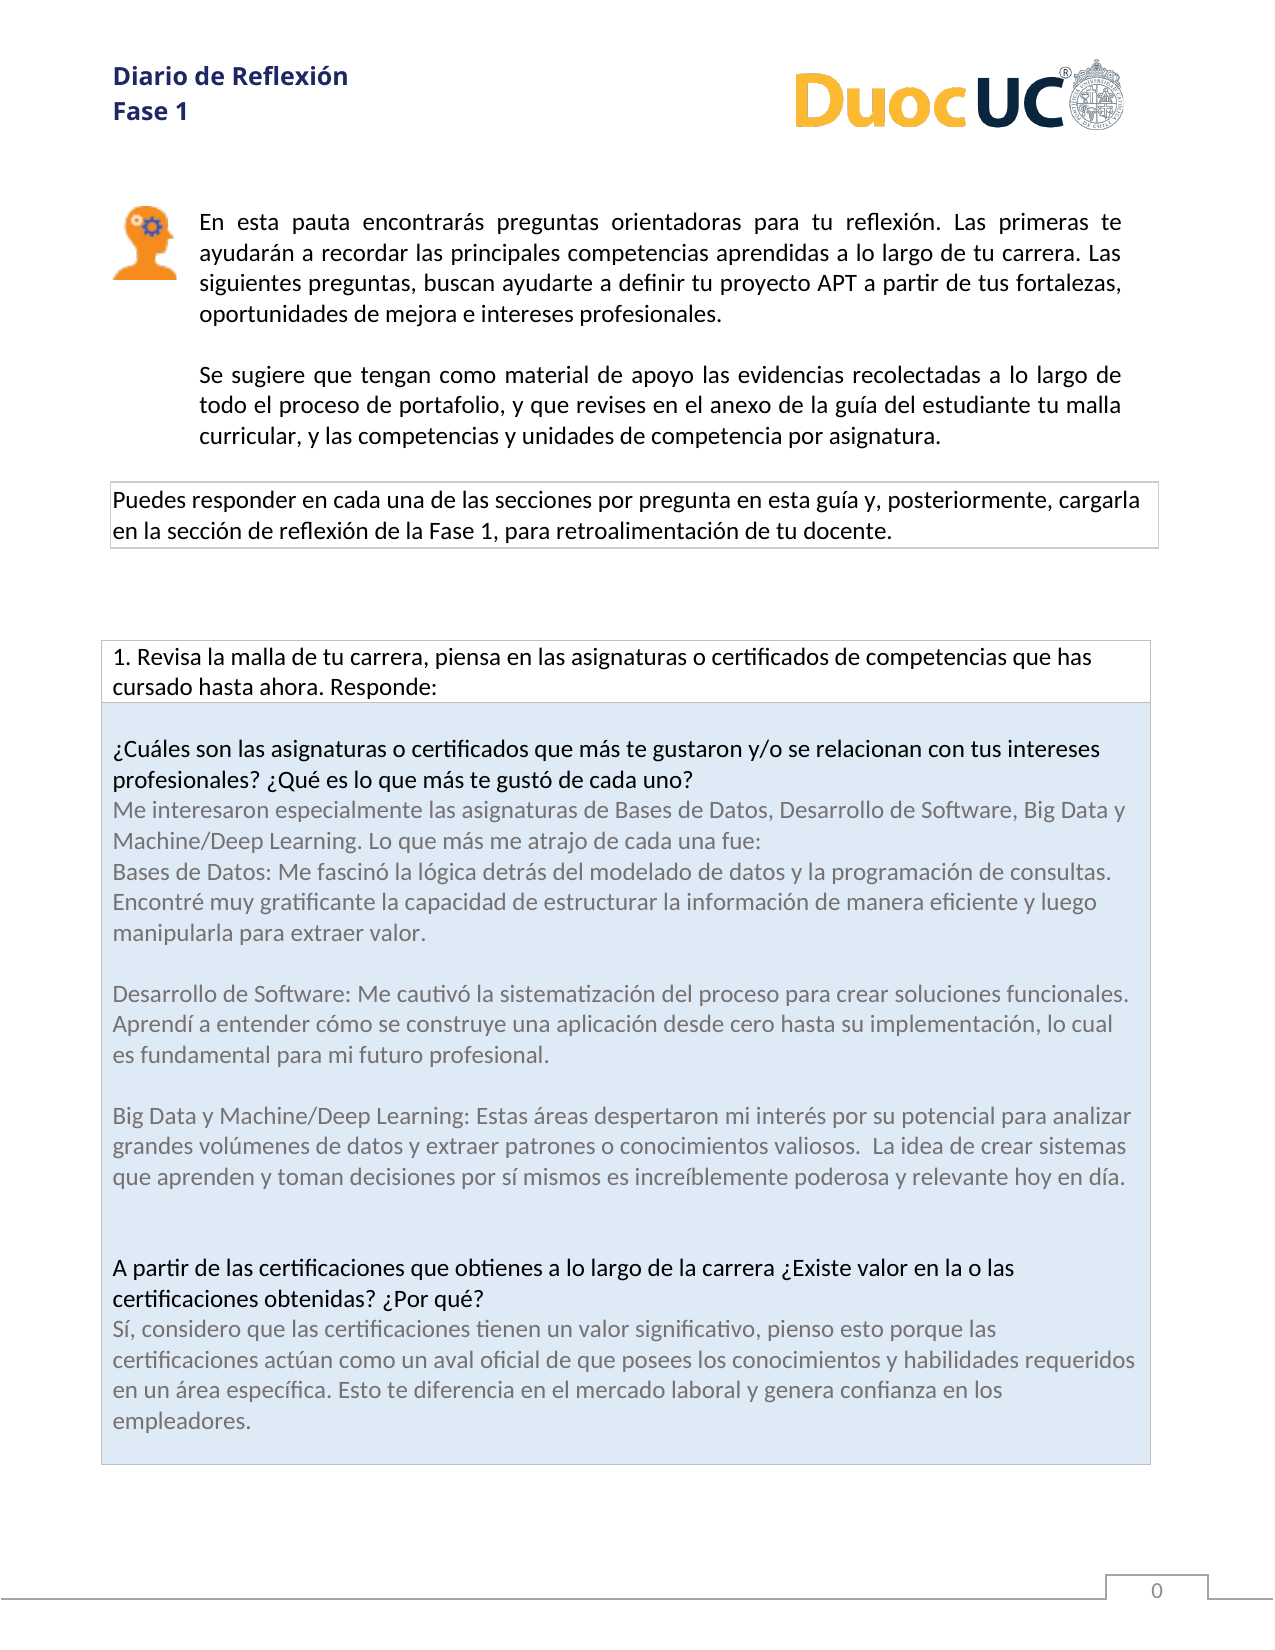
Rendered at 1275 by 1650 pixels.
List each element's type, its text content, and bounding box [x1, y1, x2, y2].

table_cell ¿Cuáles son las asignaturas o certificados que más te gustaron y/o se relacionan con tus intereses profesionales? ¿Qué es lo que más te gustó de cada uno? Me interesaron especialmente las asignaturas de Bases de Datos, Desarrollo de Software, Big Data y Machine/Deep Learning. Lo que más me atrajo de cada una fue: Bases de Datos: Me fascinó la lógica detrás del modelado de datos y la programación de consultas. Encontré muy gratificante la capacidad de estructurar la información de manera eficiente y luego manipularla para extraer valor. Desarrollo de Software: Me cautivó la sistematización del proceso para crear soluciones funcionales. Aprendí a entender cómo se construye una aplicación desde cero hasta su implementación, lo cual es fundamental para mi futuro profesional. Big Data y Machine/Deep Learning: Estas áreas despertaron mi interés por su potencial para analizar grandes volúmenes de datos y extraer patrones o conocimientos valiosos. La idea de crear sistemas que aprenden y toman decisiones por sí mismos es increíblemente poderosa y relevante hoy en día. A partir de las certificaciones que obtienes a lo largo de la carrera ¿Existe valor en la o las certificaciones obtenidas? ¿Por qué? Sí, considero que las certificaciones tienen un valor significativo, pienso esto porque las certificaciones actúan como un aval oficial de que posees los conocimientos y habilidades requeridos en un área específica. Esto te diferencia en el mercado laboral y genera confianza en los empleadores. [102, 703, 1150, 1464]
table_header Puedes responder en cada una de las secciones por pregunta en esta guía y, posteriormente, cargarla en la sección de reflexión de la Fase 1, para retroalimentación de tu docente. [111, 483, 1158, 547]
table_header 1. Revisa la malla de tu carrera, piensa en las asignaturas o certificados de competencias que has cursado hasta ahora. Responde: [102, 641, 1150, 702]
table_header En esta pauta encontrarás preguntas orientadoras para tu reflexión. Las primeras te ayudarán a recordar las principales competencias aprendidas a lo largo de tu carrera. Las siguientes preguntas, buscan ayudarte a definir tu proyecto APT a partir de tus fortalezas, oportunidades de mejora e intereses profesionales. Se sugiere que tengan como material de apoyo las evidencias recolectadas a lo largo de todo el proceso de portafolio, y que revises en el anexo de la guía del estudiante tu malla curricular, y las competencias y unidades de competencia por asignatura. [188, 207, 1134, 451]
table_header [101, 207, 188, 451]
picture [796, 59, 1124, 130]
